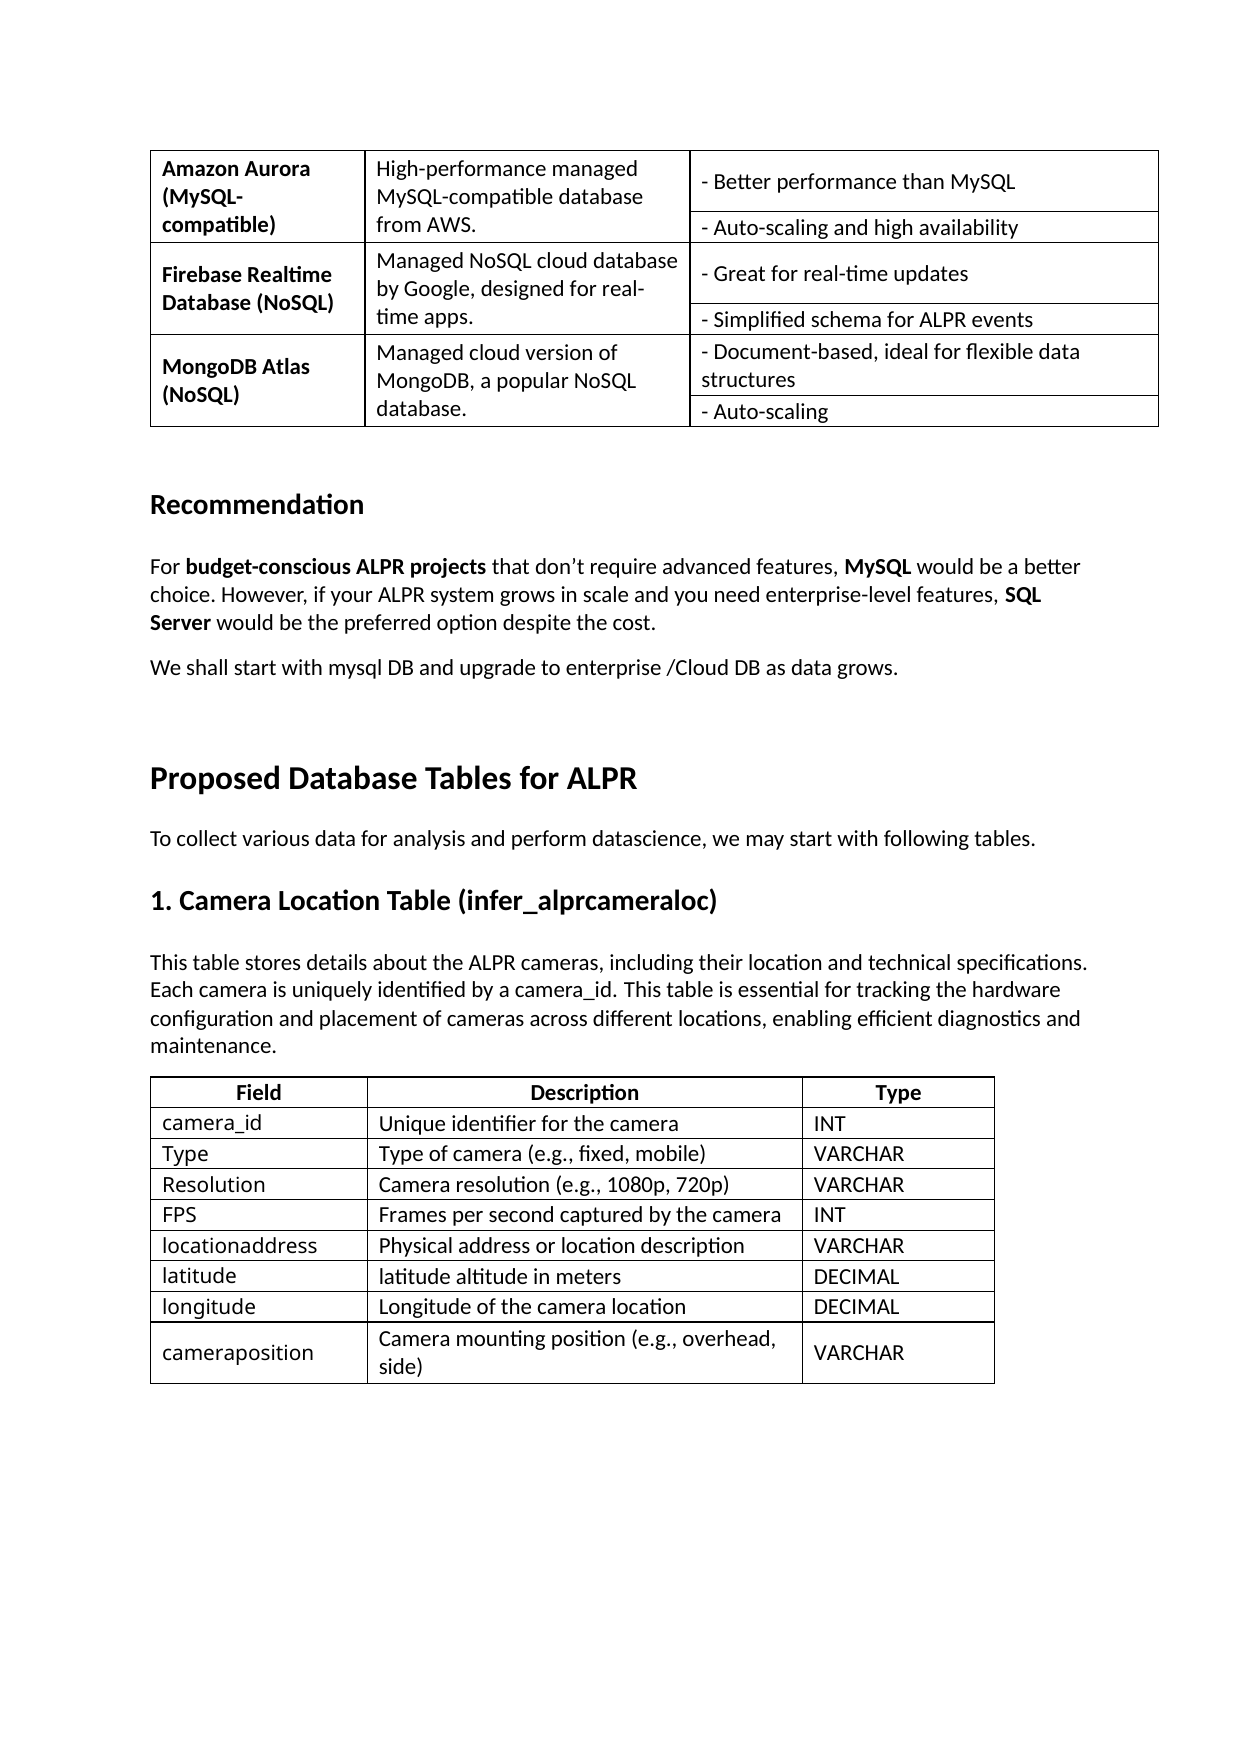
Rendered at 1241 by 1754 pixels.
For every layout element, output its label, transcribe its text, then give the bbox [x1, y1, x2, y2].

text We shall start with mysql DB and upgrade to enterprise /Cloud DB as data grows. [150, 653, 1090, 681]
table_cell - Better performance than MySQL [691, 151, 1158, 211]
table_cell Frames per second captured by the camera [368, 1200, 802, 1229]
text To collect various data for analysis and perform datascience, we may start with following tables. [150, 824, 1090, 853]
table_cell Resolution [151, 1169, 367, 1199]
table_cell VARCHAR [803, 1169, 994, 1199]
table_cell camera_id [151, 1108, 367, 1138]
table_cell INT [803, 1200, 994, 1229]
table_cell - Great for real-time updates [691, 243, 1158, 303]
table_cell MongoDB Atlas (NoSQL) [151, 335, 364, 426]
table_header Field [151, 1078, 367, 1107]
table_cell VARCHAR [803, 1323, 994, 1383]
table_header Type [803, 1078, 994, 1107]
table_cell latitude altitude in meters [368, 1261, 802, 1291]
table_cell Longitude of the camera location [368, 1292, 802, 1321]
table_cell Amazon Aurora (MySQL-compatible) [151, 151, 364, 242]
table_header Description [368, 1078, 802, 1107]
table_cell - Auto-scaling and high availability [691, 212, 1158, 242]
table_cell Managed cloud version of MongoDB, a popular NoSQL database. [366, 335, 689, 426]
table_cell Type of camera (e.g., fixed, mobile) [368, 1139, 802, 1168]
subtitle 1. Camera Location Table (infer_alprcameraloc) [150, 882, 1090, 917]
table_cell Managed NoSQL cloud database by Google, designed for real-time apps. [366, 243, 689, 334]
subtitle Recommendation [150, 486, 1090, 522]
table_cell cameraposition [151, 1323, 367, 1383]
table_cell - Auto-scaling [691, 396, 1158, 426]
table_cell Unique identifier for the camera [368, 1108, 802, 1138]
table_cell longitude [151, 1292, 367, 1321]
table_cell FPS [151, 1200, 367, 1229]
table_cell High-performance managed MySQL-compatible database from AWS. [366, 151, 689, 242]
table_cell VARCHAR [803, 1231, 994, 1260]
table_cell - Simplified schema for ALPR events [691, 304, 1158, 334]
text For budget-conscious ALPR projects that don’t require advanced features, MySQL would be a better choice. However, if your ALPR system grows in scale and you need enterprise-level features, SQL Server would be the preferred option despite the cost. [150, 552, 1090, 636]
table_cell locationaddress [151, 1231, 367, 1260]
table_cell Physical address or location description [368, 1231, 802, 1260]
text This table stores details about the ALPR cameras, including their location and technical specifications. Each camera is uniquely identified by a camera_id. This table is essential for tracking the hardware configuration and placement of cameras across different locations, enabling efficient diagnostics and maintenance. [150, 948, 1090, 1060]
table_cell Camera resolution (e.g., 1080p, 720p) [368, 1169, 802, 1199]
table_cell - Document-based, ideal for flexible data structures [691, 335, 1158, 395]
table_cell DECIMAL [803, 1261, 994, 1291]
subtitle Proposed Database Tables for ALPR [150, 757, 1090, 797]
table_cell DECIMAL [803, 1292, 994, 1321]
table_cell Camera mounting position (e.g., overhead, side) [368, 1323, 802, 1383]
table_cell VARCHAR [803, 1139, 994, 1168]
table_cell Type [151, 1139, 367, 1168]
table_cell Firebase Realtime Database (NoSQL) [151, 243, 364, 334]
table_cell latitude [151, 1261, 367, 1291]
table_cell INT [803, 1108, 994, 1138]
